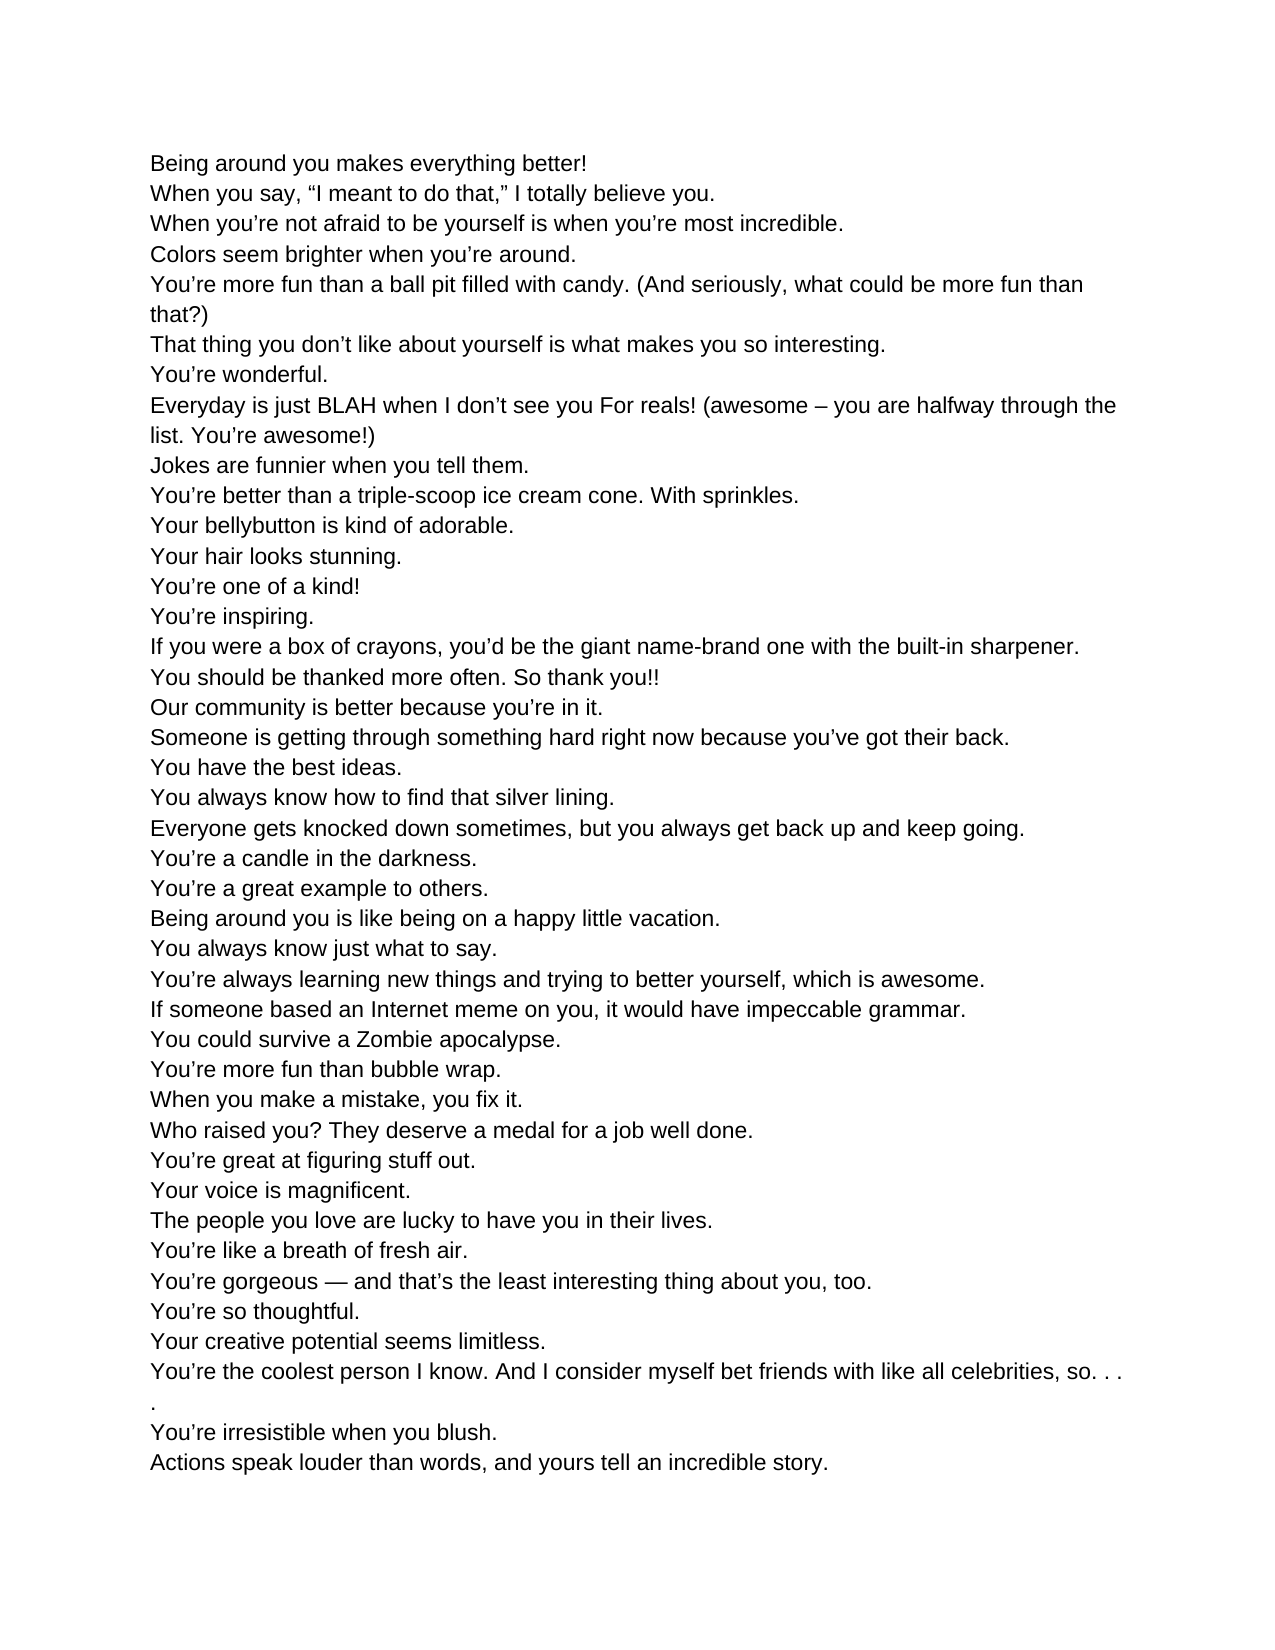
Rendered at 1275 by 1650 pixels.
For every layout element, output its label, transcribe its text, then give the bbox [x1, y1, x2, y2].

text Being around you is like being on a happy little vacation. [150, 905, 1125, 932]
text You’re like a breath of fresh air. [150, 1237, 1125, 1264]
text You always know how to find that silver lining. [150, 784, 1125, 811]
text Jokes are funnier when you tell them. [150, 452, 1125, 478]
text You should be thanked more often. So thank you!! [150, 663, 1125, 690]
text The people you love are lucky to have you in their lives. [150, 1207, 1125, 1234]
text Your hair looks stunning. [150, 543, 1125, 569]
text You’re always learning new things and trying to better yourself, which is awesome. [150, 966, 1125, 992]
text You have the best ideas. [150, 754, 1125, 781]
text If someone based an Internet meme on you, it would have impeccable grammar. [150, 996, 1125, 1022]
text Colors seem brighter when you’re around. [150, 241, 1125, 267]
text Your voice is magnificent. [150, 1177, 1125, 1203]
text You always know just what to say. [150, 935, 1125, 962]
text Actions speak louder than words, and yours tell an incredible story. [150, 1449, 1125, 1475]
text You’re more fun than a ball pit filled with candy. (And seriously, what could be more fun than that?) [150, 271, 1125, 327]
text You’re inspiring. [150, 603, 1125, 629]
text You could survive a Zombie apocalypse. [150, 1026, 1125, 1052]
text You’re better than a triple-scoop ice cream cone. With sprinkles. [150, 482, 1125, 509]
text You’re irresistible when you blush. [150, 1419, 1125, 1445]
text That thing you don’t like about yourself is what makes you so interesting. [150, 331, 1125, 358]
text You’re more fun than bubble wrap. [150, 1056, 1125, 1083]
text Your bellybutton is kind of adorable. [150, 512, 1125, 539]
text You’re the coolest person I know. And I consider myself bet friends with like all celebrities, so. . . . [150, 1358, 1125, 1415]
text You’re gorgeous — and that’s the least interesting thing about you, too. [150, 1268, 1125, 1294]
text You’re one of a kind! [150, 573, 1125, 599]
text Everyday is just BLAH when I don’t see you For reals! (awesome – you are halfway through the list. You’re awesome!) [150, 392, 1125, 448]
text Being around you makes everything better! [150, 150, 1125, 176]
text Someone is getting through something hard right now because you’ve got their back. [150, 724, 1125, 750]
text You’re a great example to others. [150, 875, 1125, 901]
text Your creative potential seems limitless. [150, 1328, 1125, 1354]
text If you were a box of crayons, you’d be the giant name-brand one with the built-in sharpener. [150, 633, 1125, 660]
text When you say, “I meant to do that,” I totally believe you. [150, 180, 1125, 207]
text Everyone gets knocked down sometimes, but you always get back up and keep going. [150, 814, 1125, 841]
text When you make a mistake, you fix it. [150, 1086, 1125, 1113]
text You’re so thoughtful. [150, 1298, 1125, 1324]
text You’re great at figuring stuff out. [150, 1147, 1125, 1173]
text When you’re not afraid to be yourself is when you’re most incredible. [150, 210, 1125, 237]
text Our community is better because you’re in it. [150, 694, 1125, 720]
text You’re a candle in the darkness. [150, 845, 1125, 871]
text You’re wonderful. [150, 361, 1125, 388]
text Who raised you? They deserve a medal for a job well done. [150, 1117, 1125, 1143]
